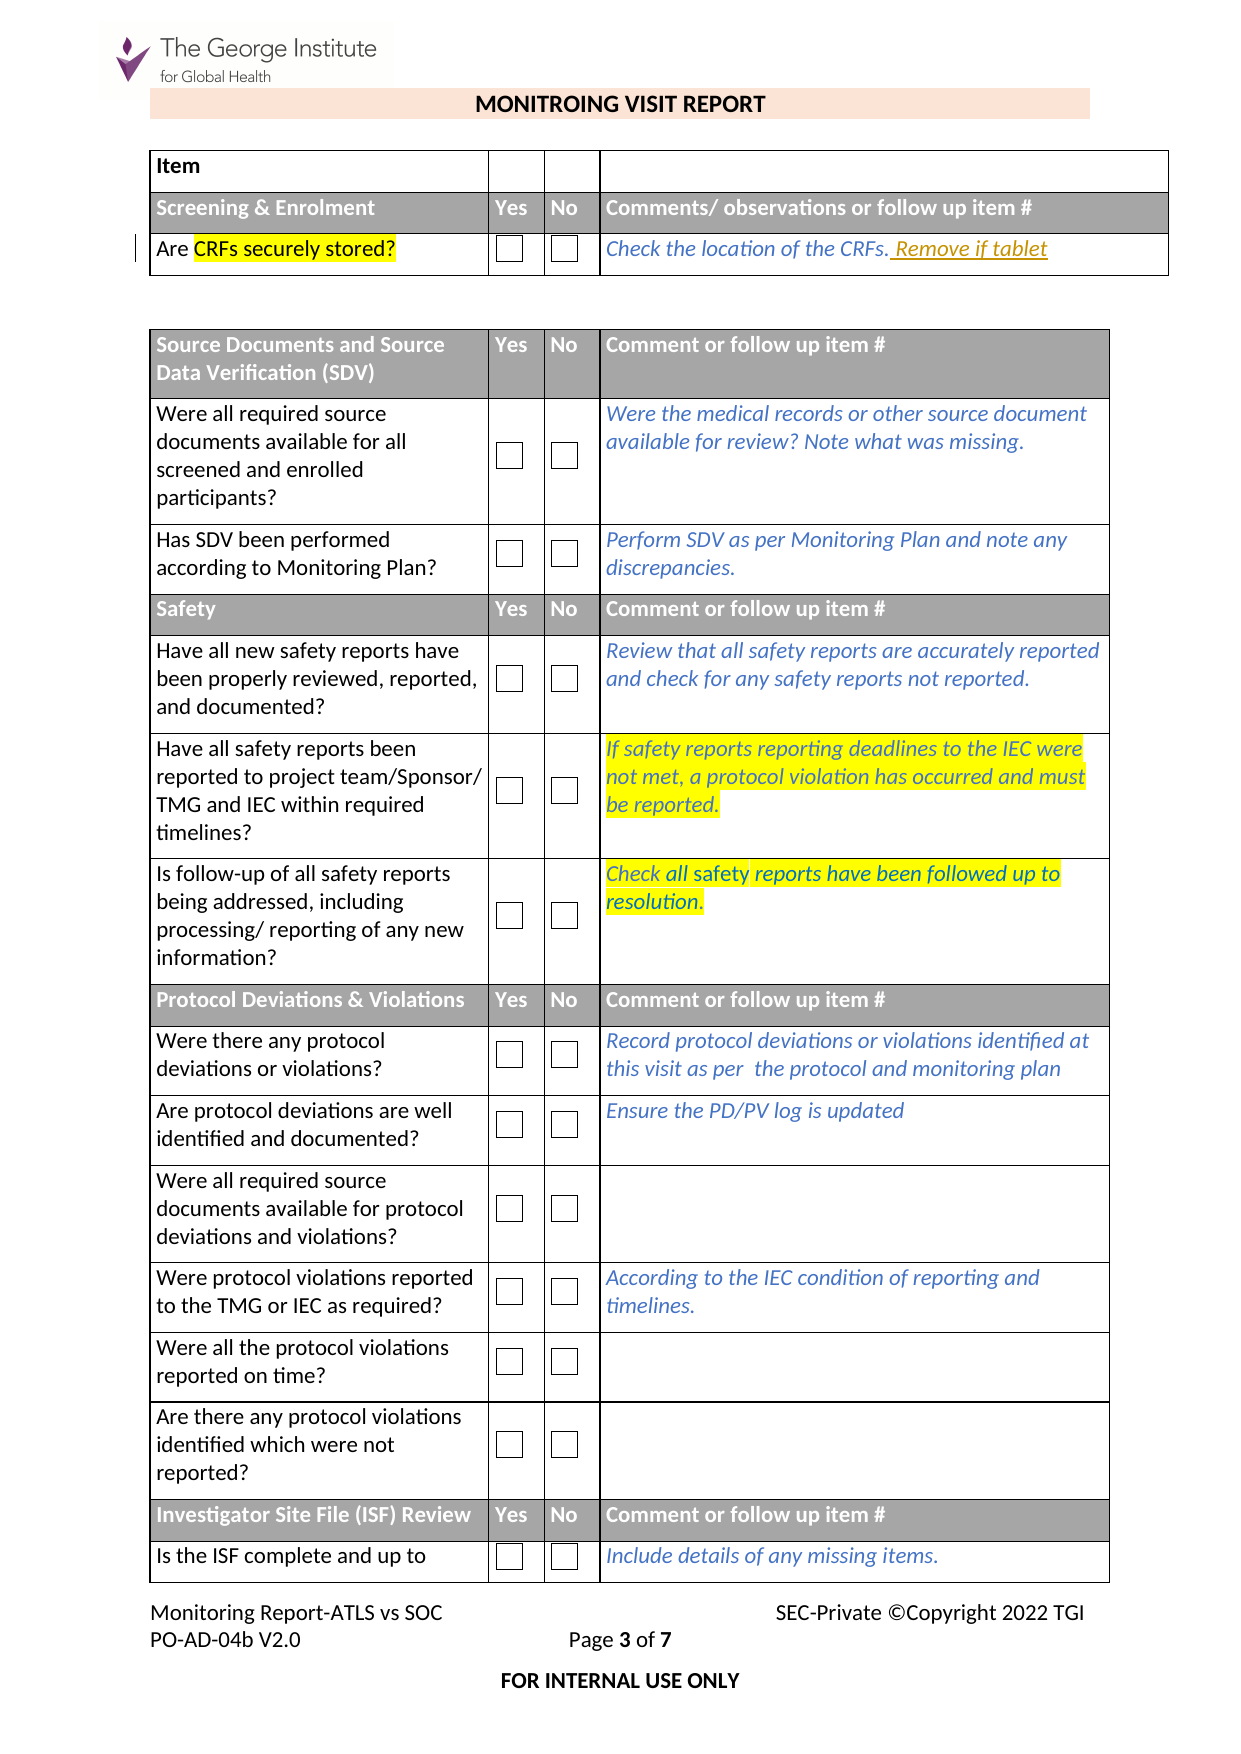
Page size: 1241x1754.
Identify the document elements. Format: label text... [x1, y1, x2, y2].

table_cell [545, 1263, 599, 1332]
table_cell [601, 1542, 1109, 1582]
table_cell No [545, 193, 599, 233]
table_cell [545, 1333, 599, 1401]
table_cell [545, 1542, 599, 1582]
table_cell Comments/ observations or follow up item # [601, 193, 1168, 233]
table_header Item [151, 151, 488, 192]
table_header Yes [489, 330, 544, 398]
table_header Comment or follow up item # [601, 330, 1109, 398]
table_cell Investigator Site File (ISF) Review [151, 1500, 488, 1541]
table_cell Were there any protocol deviations or violations? [151, 1027, 488, 1095]
table_cell Comment or follow up item # [601, 985, 1109, 1026]
table_cell [489, 1403, 544, 1499]
table_cell Safety [151, 595, 488, 635]
table_cell Has SDV been performed according to Monitoring Plan? [151, 525, 488, 593]
table_cell [545, 234, 599, 275]
table_cell According to the IEC condition of reporting and timelines. [601, 1263, 1109, 1332]
table_cell Are protocol deviations are well identified and documented? [151, 1096, 488, 1165]
table_cell [489, 525, 544, 593]
table_cell Were the medical records or other source document available for review? Note what was missing. [601, 399, 1109, 524]
table_cell [601, 1403, 1109, 1499]
table_cell [601, 1166, 1109, 1262]
table_cell Is follow-up of all safety reports being addressed, including processing/ reporting of any new information? [151, 859, 488, 984]
table_cell Check all safety reports have been followed up to resolution. [601, 859, 1109, 984]
table_cell [489, 859, 544, 984]
table_cell [489, 234, 544, 275]
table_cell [151, 1542, 488, 1582]
table_cell Comment or follow up item # [601, 1500, 1109, 1541]
table_cell Yes [489, 1500, 544, 1541]
table_cell [545, 859, 599, 984]
table_header [489, 151, 544, 192]
table_cell Were protocol violations reported to the TMG or IEC as required? [151, 1263, 488, 1332]
table_cell [545, 1403, 599, 1499]
table_cell Were all the protocol violations reported on time? [151, 1333, 488, 1401]
table_cell Are there any protocol violations identified which were not reported? [151, 1403, 488, 1499]
table_header Source Documents and Source Data Verification (SDV) [151, 330, 488, 398]
table_cell [545, 636, 599, 733]
table_cell If safety reports reporting deadlines to the IEC were not met, a protocol violation has occurred and must be reported. [601, 734, 1109, 858]
table_cell No [545, 595, 599, 635]
table_cell [545, 1166, 599, 1262]
table_cell Review that all safety reports are accurately reported and check for any safety reports not reported. [601, 636, 1109, 733]
table_cell Were all required source documents available for all screened and enrolled participants? [151, 399, 488, 524]
table_cell [601, 1333, 1109, 1401]
picture [98, 21, 394, 100]
table_cell [489, 636, 544, 733]
table_cell Have all safety reports been reported to project team/Sponsor/ TMG and IEC within required timelines? [151, 734, 488, 858]
table_cell Perform SDV as per Monitoring Plan and note any discrepancies. [601, 525, 1109, 593]
table_cell [545, 1027, 599, 1095]
table_header [545, 151, 599, 192]
table_cell Yes [489, 985, 544, 1026]
table_cell [489, 1263, 544, 1332]
table_cell Yes [489, 193, 544, 233]
table_cell No [545, 1500, 599, 1541]
table_cell Check the location of the CRFs. [601, 234, 1168, 275]
table_cell [545, 734, 599, 858]
table_cell [489, 734, 544, 858]
table_header [601, 151, 1168, 192]
table_cell Protocol Deviations & Violations [151, 985, 488, 1026]
table_cell Yes [489, 595, 544, 635]
table_cell Have all new safety reports have been properly reviewed, reported, and documented? [151, 636, 488, 733]
table_cell [489, 1542, 544, 1582]
table_cell Record protocol deviations or violations identified at this visit as per the protocol and monitoring plan [601, 1027, 1109, 1095]
table_header No [545, 330, 599, 398]
table_cell [545, 1096, 599, 1165]
table_cell [545, 399, 599, 524]
table_cell Comment or follow up item # [601, 595, 1109, 635]
table_cell [545, 525, 599, 593]
table_cell No [545, 985, 599, 1026]
table_cell Screening & Enrolment [151, 193, 488, 233]
table_cell [489, 1166, 544, 1262]
table_cell Are CRFs securely stored? [151, 234, 488, 275]
table_cell [489, 1096, 544, 1165]
table_cell Ensure the PD/PV log is updated [601, 1096, 1109, 1165]
table_cell Were all required source documents available for protocol deviations and violations? [151, 1166, 488, 1262]
table_cell [489, 399, 544, 524]
table_cell [489, 1027, 544, 1095]
table_cell [489, 1333, 544, 1401]
